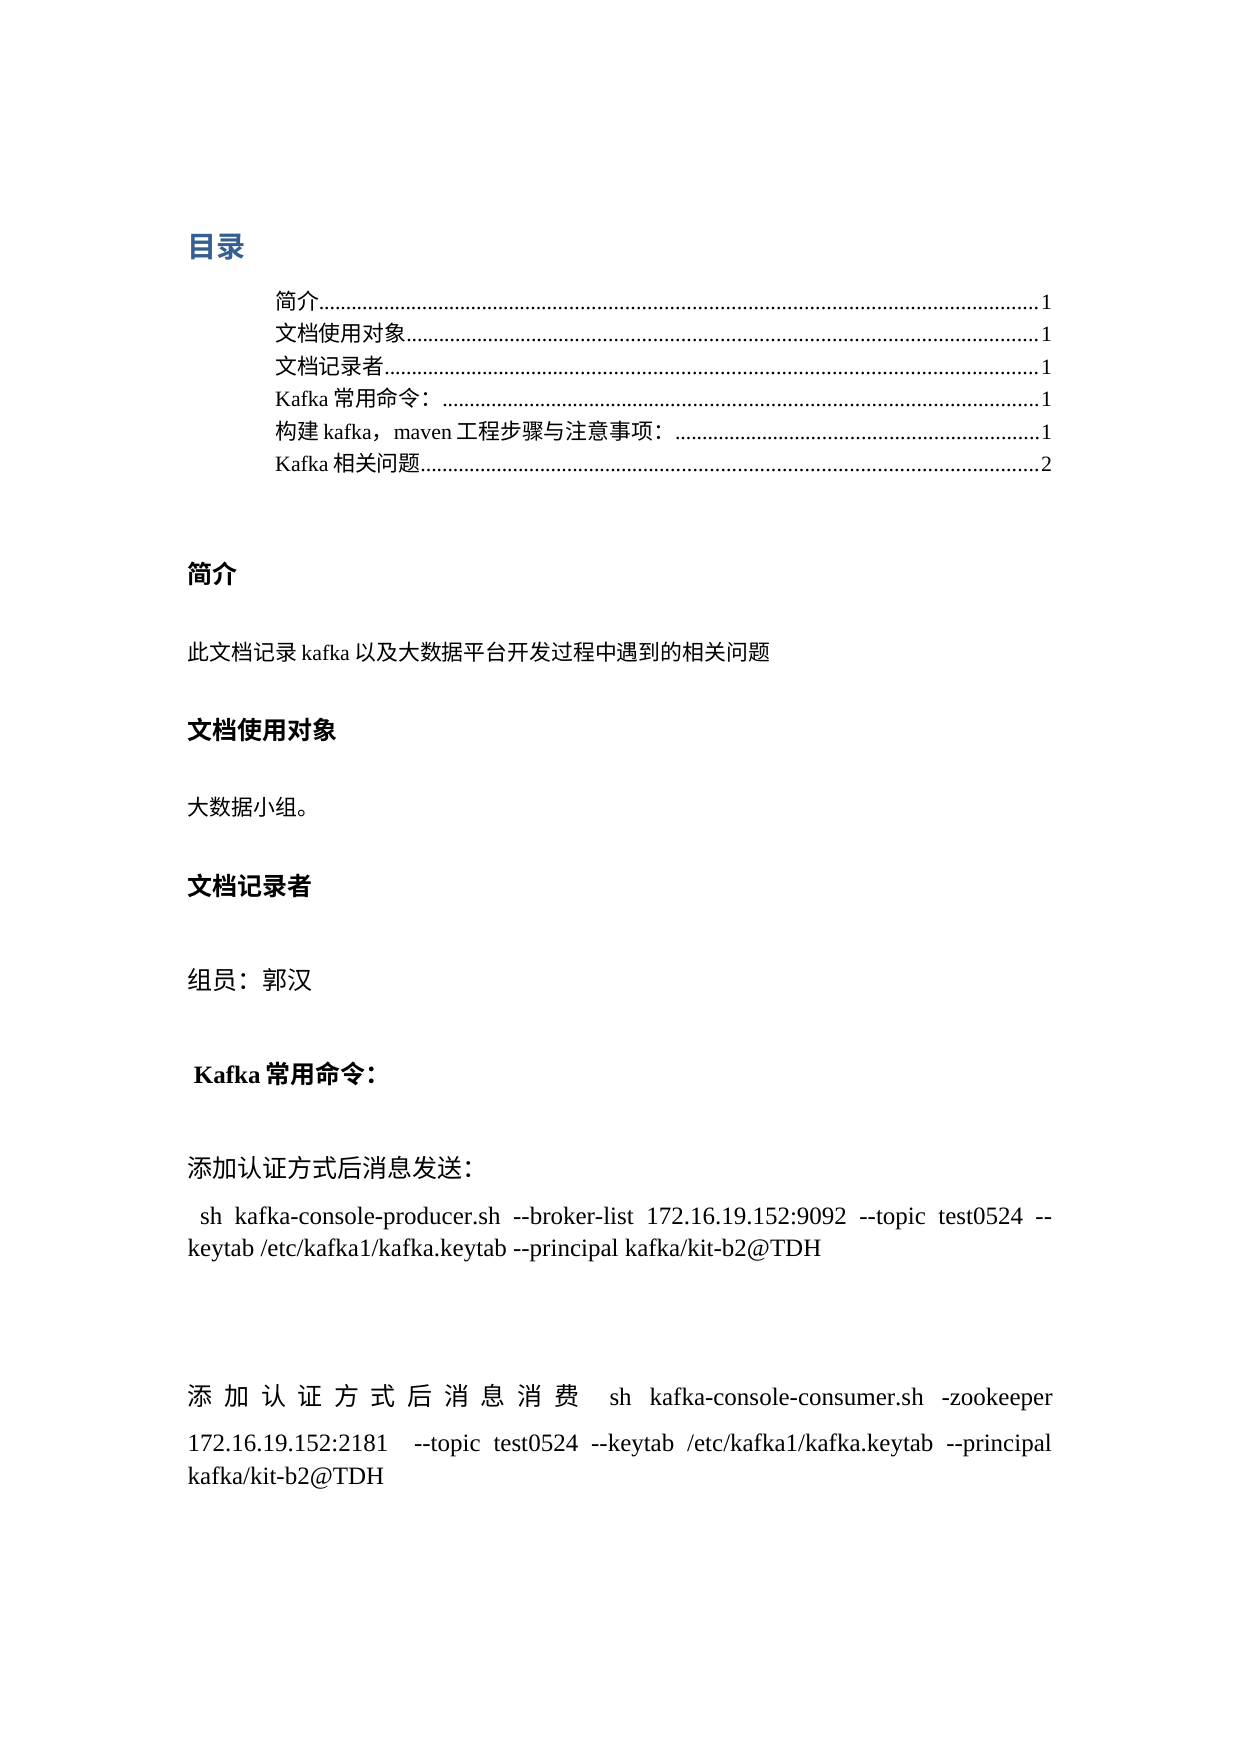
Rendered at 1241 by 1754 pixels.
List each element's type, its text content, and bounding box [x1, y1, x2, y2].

text 文档使用对象 1 [275, 316, 1053, 348]
text 添加认证方式后消息发送： [187, 1134, 1053, 1199]
text sh kafka-console-producer.sh --broker-list 172.16.19.152:9092 --topic test0524 --keytab /etc/kafka1/kafka.keytab --principal kafka/kit-b2@TDH [187, 1199, 1053, 1264]
subtitle 简介 [187, 540, 1053, 605]
text 大数据小组。 [187, 790, 1053, 822]
text 添加认证方式后消息消费 sh kafka-console-consumer.sh -zookeeper 172.16.19.152:2181 --topic test0524 --keytab /etc/kafka1/kafka.keytab --principal kafka/kit-b2@TDH [187, 1362, 1053, 1492]
text 此文档记录kafka以及大数据平台开发过程中遇到的相关问题 [187, 634, 1053, 667]
text 文档记录者 1 [275, 348, 1053, 381]
subtitle 文档使用对象 [187, 696, 1053, 761]
text Kafka常用命令： 1 [275, 381, 1053, 413]
subtitle Kafka常用命令： [187, 1040, 1053, 1105]
subtitle 文档记录者 [187, 852, 1053, 917]
text 组员：郭汉 [187, 946, 1053, 1011]
text 构建kafka，maven工程步骤与注意事项： 1 [275, 413, 1053, 446]
subtitle 目录 [187, 212, 1053, 277]
text Kafka相关问题 2 [275, 446, 1053, 478]
text 简介 1 [275, 283, 1053, 316]
